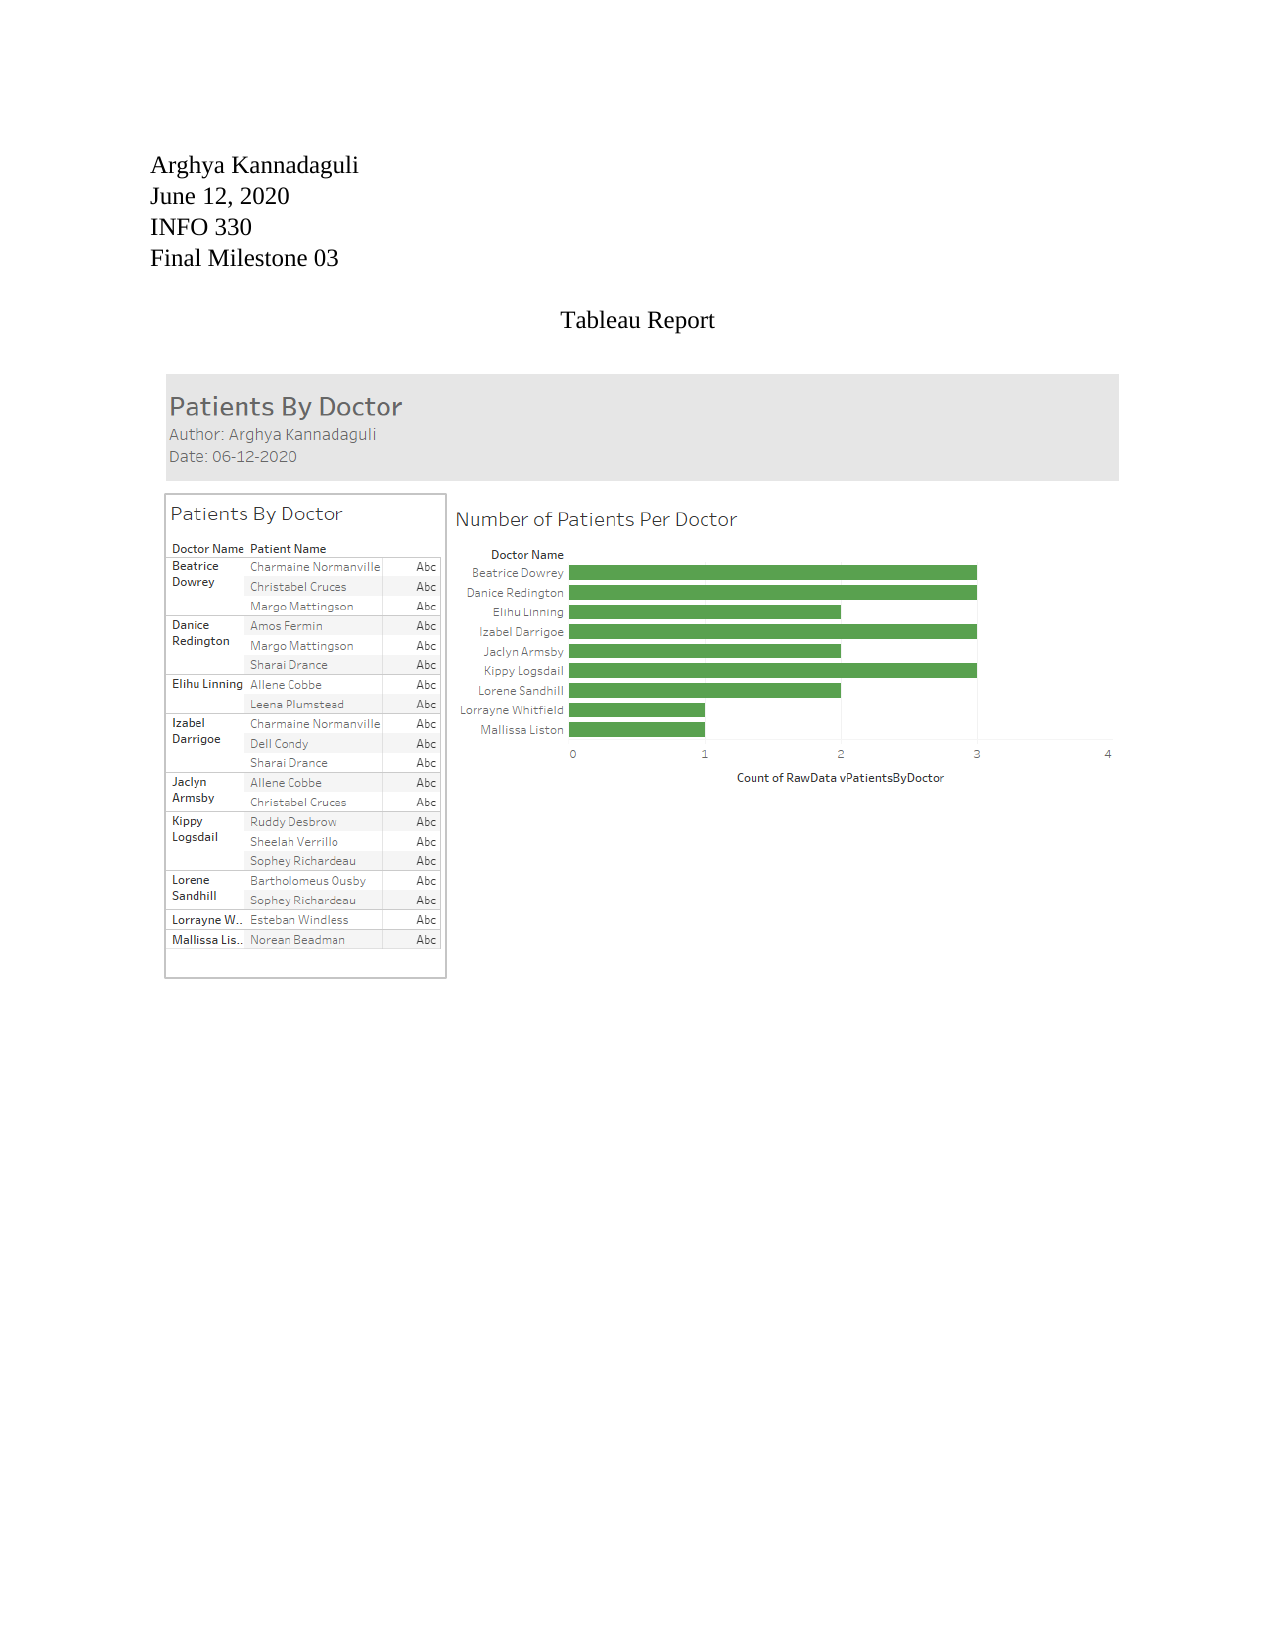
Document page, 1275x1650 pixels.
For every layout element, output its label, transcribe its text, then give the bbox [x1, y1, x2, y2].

picture [150, 367, 1125, 997]
text June 12, 2020 [150, 181, 1125, 210]
text Final Milestone 03 [150, 243, 1125, 272]
text Arghya Kannadaguli [150, 150, 1125, 179]
text INFO 330 [150, 212, 1125, 241]
text Tableau Report [150, 305, 1125, 334]
